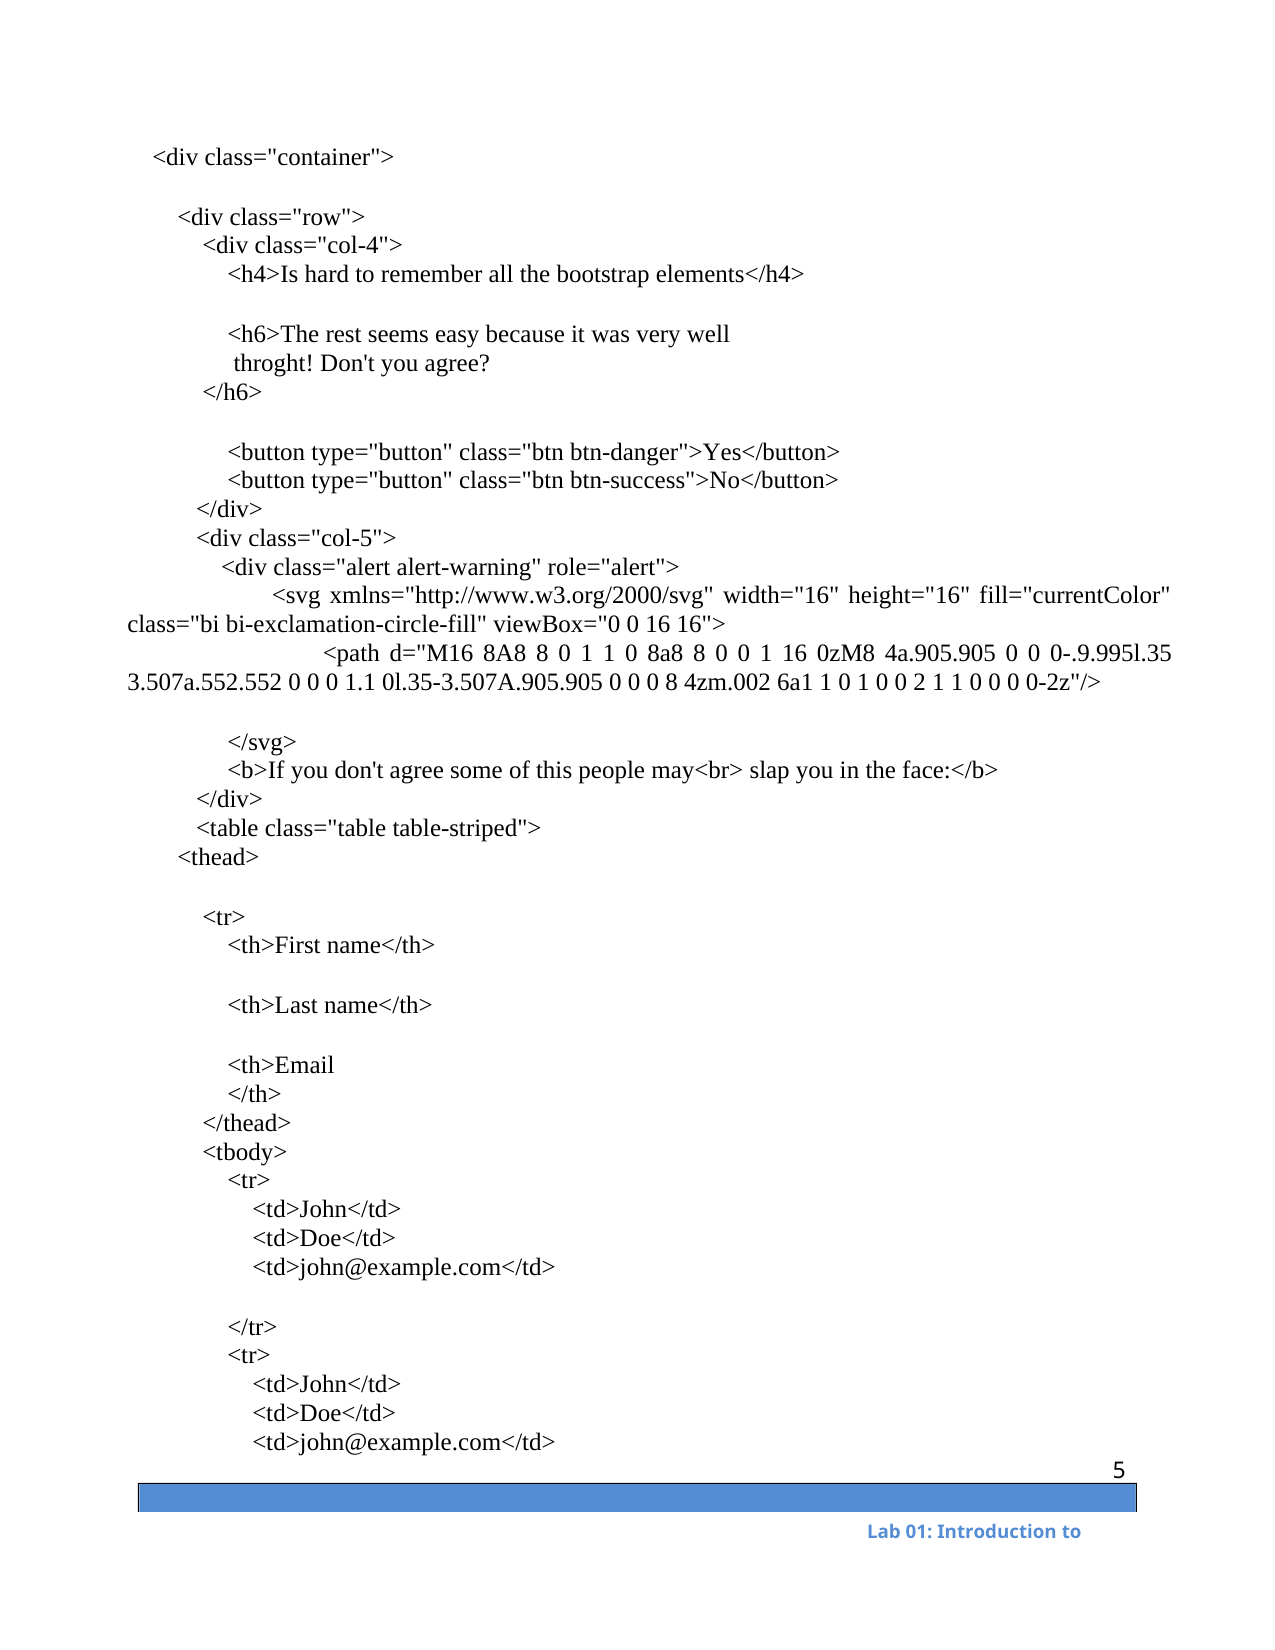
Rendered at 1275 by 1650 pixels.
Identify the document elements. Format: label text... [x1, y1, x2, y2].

text <td>John</td> [127, 1194, 1173, 1223]
text <div class="container"> [127, 142, 1173, 170]
text <tr> [127, 1165, 1173, 1194]
text <div class="col-4"> [127, 230, 1173, 259]
text </svg> [127, 727, 1173, 755]
text <td>Doe</td> [127, 1223, 1173, 1252]
text <tr> [127, 1340, 1173, 1369]
text </h6> [127, 377, 1173, 405]
text <div class="col-5"> [127, 523, 1173, 552]
text <thead> [127, 842, 1173, 870]
text <td>john@example.com</td> [127, 1252, 1173, 1280]
text <td>Doe</td> [127, 1398, 1173, 1427]
text <tbody> [127, 1137, 1173, 1165]
text <th>Last name</th> [127, 990, 1173, 1019]
text <div class="row"> [127, 202, 1173, 230]
text <svg xmlns="http://www.w3.org/2000/svg" width="16" height="16" fill="currentColor" class="bi bi-exclamation-circle-fill" viewBox="0 0 16 16"> [127, 580, 1173, 638]
text </tr> [127, 1312, 1173, 1340]
text <tr> [127, 902, 1173, 930]
text <div class="alert alert-warning" role="alert"> [127, 552, 1173, 580]
text <b>If you don't agree some of this people may<br> slap you in the face:</b> [127, 755, 1173, 784]
text <h4>Is hard to remember all the bootstrap elements</h4> [127, 259, 1173, 288]
text </th> [127, 1079, 1173, 1108]
text <td>John</td> [127, 1369, 1173, 1398]
text throght! Don't you agree? [127, 348, 1173, 377]
text <table class="table table-striped"> [127, 813, 1173, 842]
text <button type="button" class="btn btn-danger">Yes</button> [127, 437, 1173, 465]
text </div> [127, 494, 1173, 523]
text <button type="button" class="btn btn-success">No</button> [127, 465, 1173, 494]
text <h6>The rest seems easy because it was very well [127, 319, 1173, 348]
text <th>Email [127, 1050, 1173, 1079]
text </div> [127, 784, 1173, 813]
text </thead> [127, 1108, 1173, 1137]
text <th>First name</th> [127, 930, 1173, 959]
text <path d="M16 8A8 8 0 1 1 0 8a8 8 0 0 1 16 0zM8 4a.905.905 0 0 0-.9.995l.35 3.507a.552.552 0 0 0 1.1 0l.35-3.507A.905.905 0 0 0 8 4zm.002 6a1 1 0 1 0 0 2 1 1 0 0 0 0-2z"/> [127, 638, 1173, 695]
text <td>john@example.com</td> [127, 1427, 1173, 1455]
